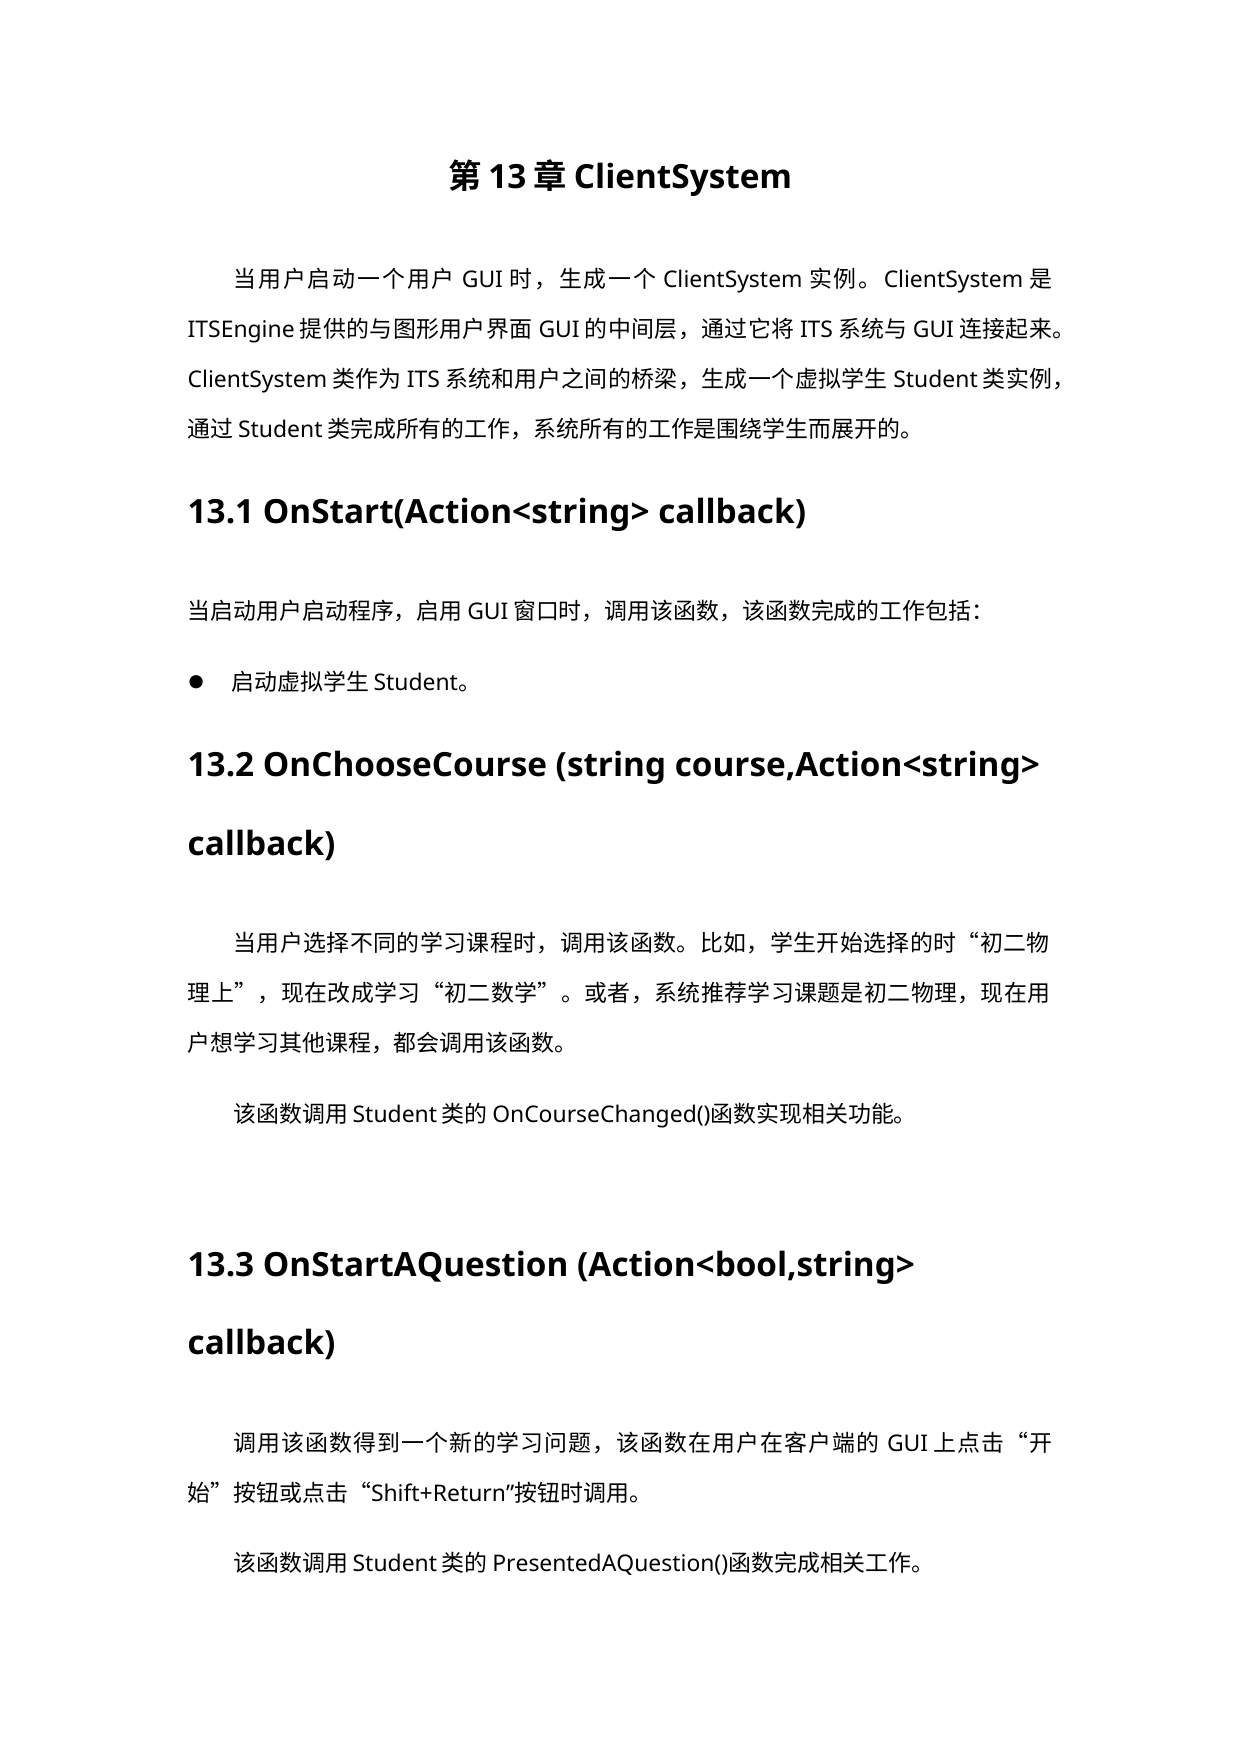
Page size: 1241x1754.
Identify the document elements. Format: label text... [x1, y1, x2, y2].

list 启动虚拟学生Student。 [187, 664, 1053, 697]
text 该函数调用Student类的OnCourseChanged()函数实现相关功能。 [187, 1096, 1053, 1129]
subtitle 第13章 ClientSystem [187, 150, 1053, 198]
text 当用户选择不同的学习课程时，调用该函数。比如，学生开始选择的时“初二物理上”，现在改成学习“初二数学”。或者，系统推荐学习课题是初二物理，现在用户想学习其他课程，都会调用该函数。 [187, 925, 1053, 1058]
text 调用该函数得到一个新的学习问题，该函数在用户在客户端的GUI上点击“开始”按钮或点击“Shift+Return”按钮时调用。 [187, 1424, 1053, 1508]
subtitle 13.2 OnChooseCourse (string course,Action<string> callback) [187, 741, 1053, 865]
text 当启动用户启动程序，启用GUI窗口时，调用该函数，该函数完成的工作包括： [187, 593, 1053, 627]
text 该函数调用Student类的PresentedAQuestion()函数完成相关工作。 [187, 1545, 1053, 1578]
text 当用户启动一个用户GUI时，生成一个ClientSystem实例。ClientSystem是ITSEngine提供的与图形用户界面GUI的中间层，通过它将ITS系统与GUI连接起来。ClientSystem类作为ITS系统和用户之间的桥梁，生成一个虚拟学生Student类实例，通过Student类完成所有的工作，系统所有的工作是围绕学生而展开的。 [187, 261, 1053, 444]
subtitle 13.1 OnStart(Action<string> callback) [187, 488, 1053, 533]
subtitle 13.3 OnStartAQuestion (Action<bool,string> callback) [187, 1240, 1053, 1364]
